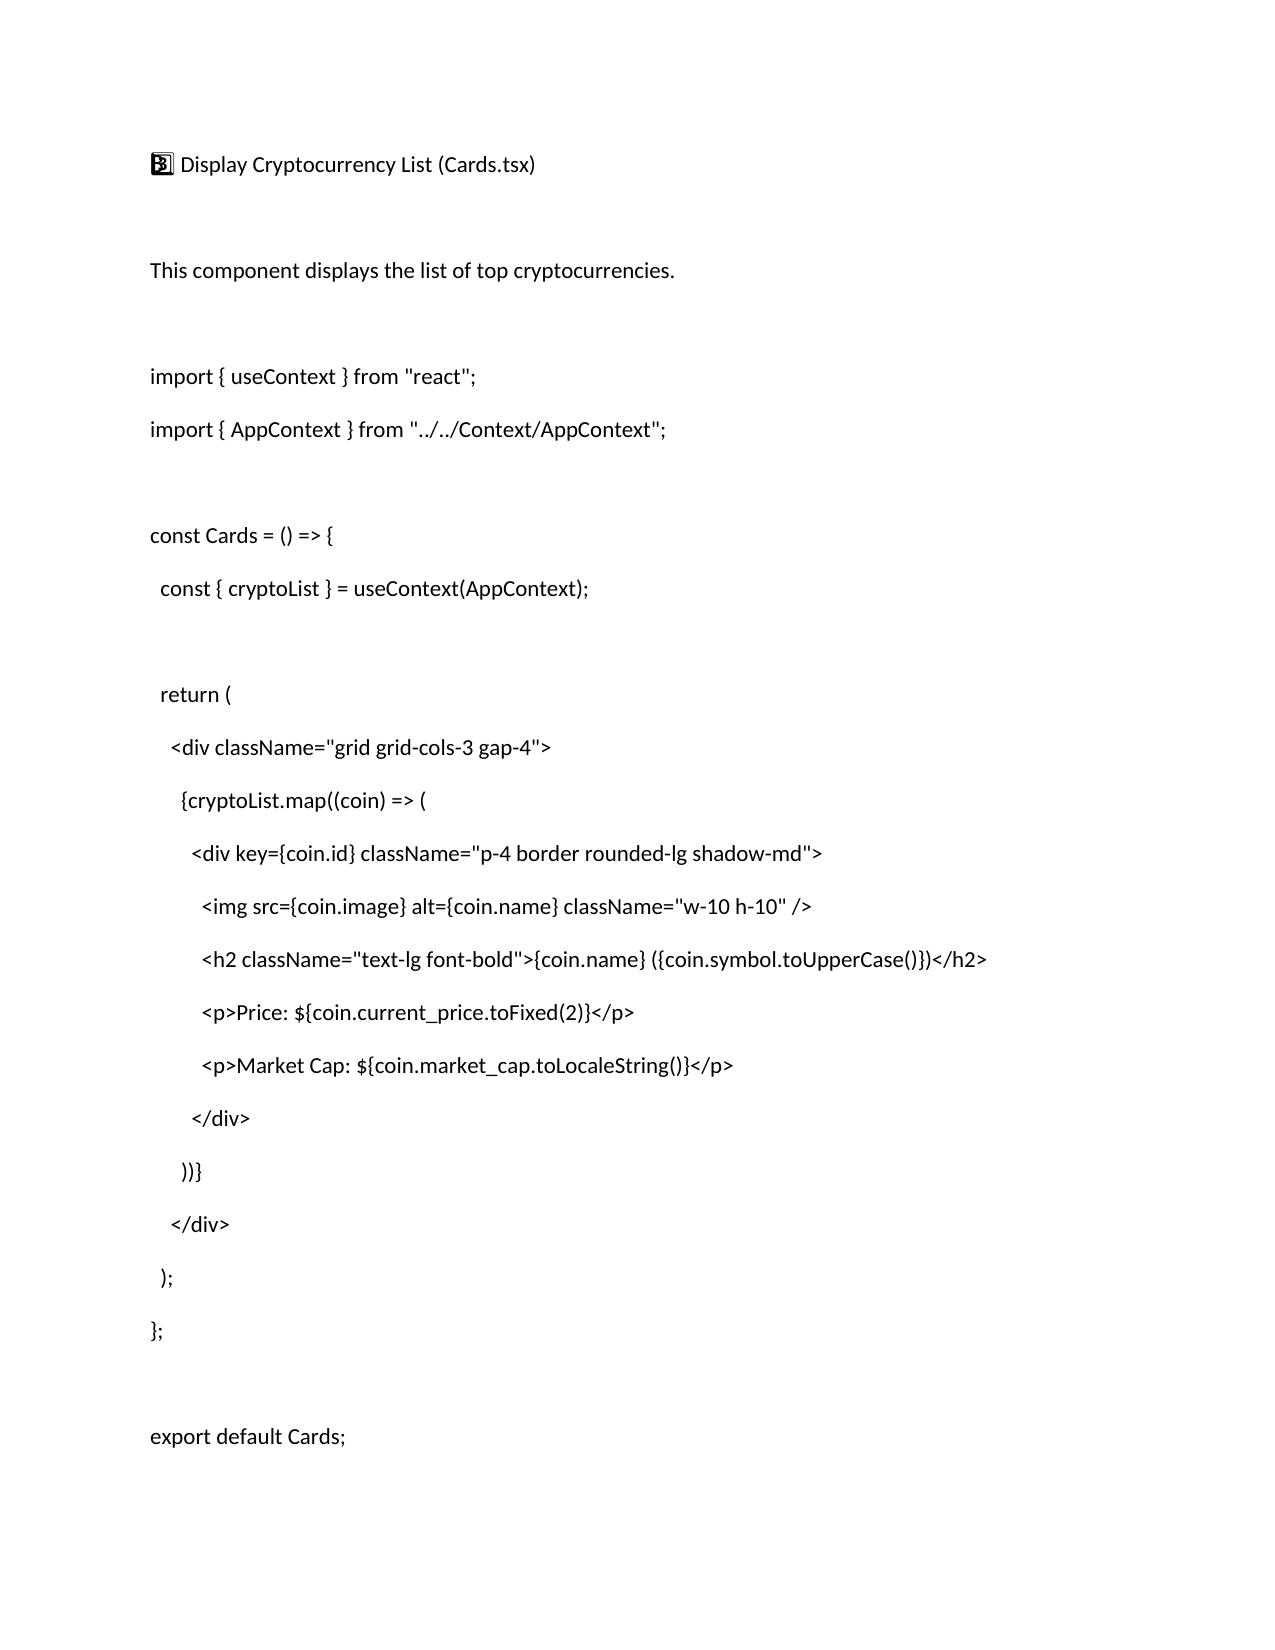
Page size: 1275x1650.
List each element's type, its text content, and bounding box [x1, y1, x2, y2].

text ))} [150, 1157, 1125, 1185]
text <div key={coin.id} className="p-4 border rounded-lg shadow-md"> [150, 839, 1125, 867]
text </div> [150, 1210, 1125, 1238]
text <img src={coin.image} alt={coin.name} className="w-10 h-10" /> [150, 892, 1125, 920]
text }; [150, 1316, 1125, 1344]
text ); [150, 1263, 1125, 1291]
text <p>Price: ${coin.current_price.toFixed(2)}</p> [150, 998, 1125, 1026]
text </div> [150, 1104, 1125, 1132]
text <p>Market Cap: ${coin.market_cap.toLocaleString()}</p> [150, 1051, 1125, 1079]
text This component displays the list of top cryptocurrencies. [150, 256, 1125, 284]
text <div className="grid grid-cols-3 gap-4"> [150, 733, 1125, 761]
text const { cryptoList } = useContext(AppContext); [150, 574, 1125, 602]
text import { useContext } from "react"; [150, 362, 1125, 390]
text return ( [150, 680, 1125, 708]
text <h2 className="text-lg font-bold">{coin.name} ({coin.symbol.toUpperCase()})</h2> [150, 945, 1125, 973]
text const Cards = () => { [150, 521, 1125, 549]
text export default Cards; [150, 1422, 1125, 1451]
text 3️⃣ Display Cryptocurrency List (Cards.tsx) [150, 150, 1125, 178]
text {cryptoList.map((coin) => ( [150, 786, 1125, 814]
text import { AppContext } from "../../Context/AppContext"; [150, 415, 1125, 443]
